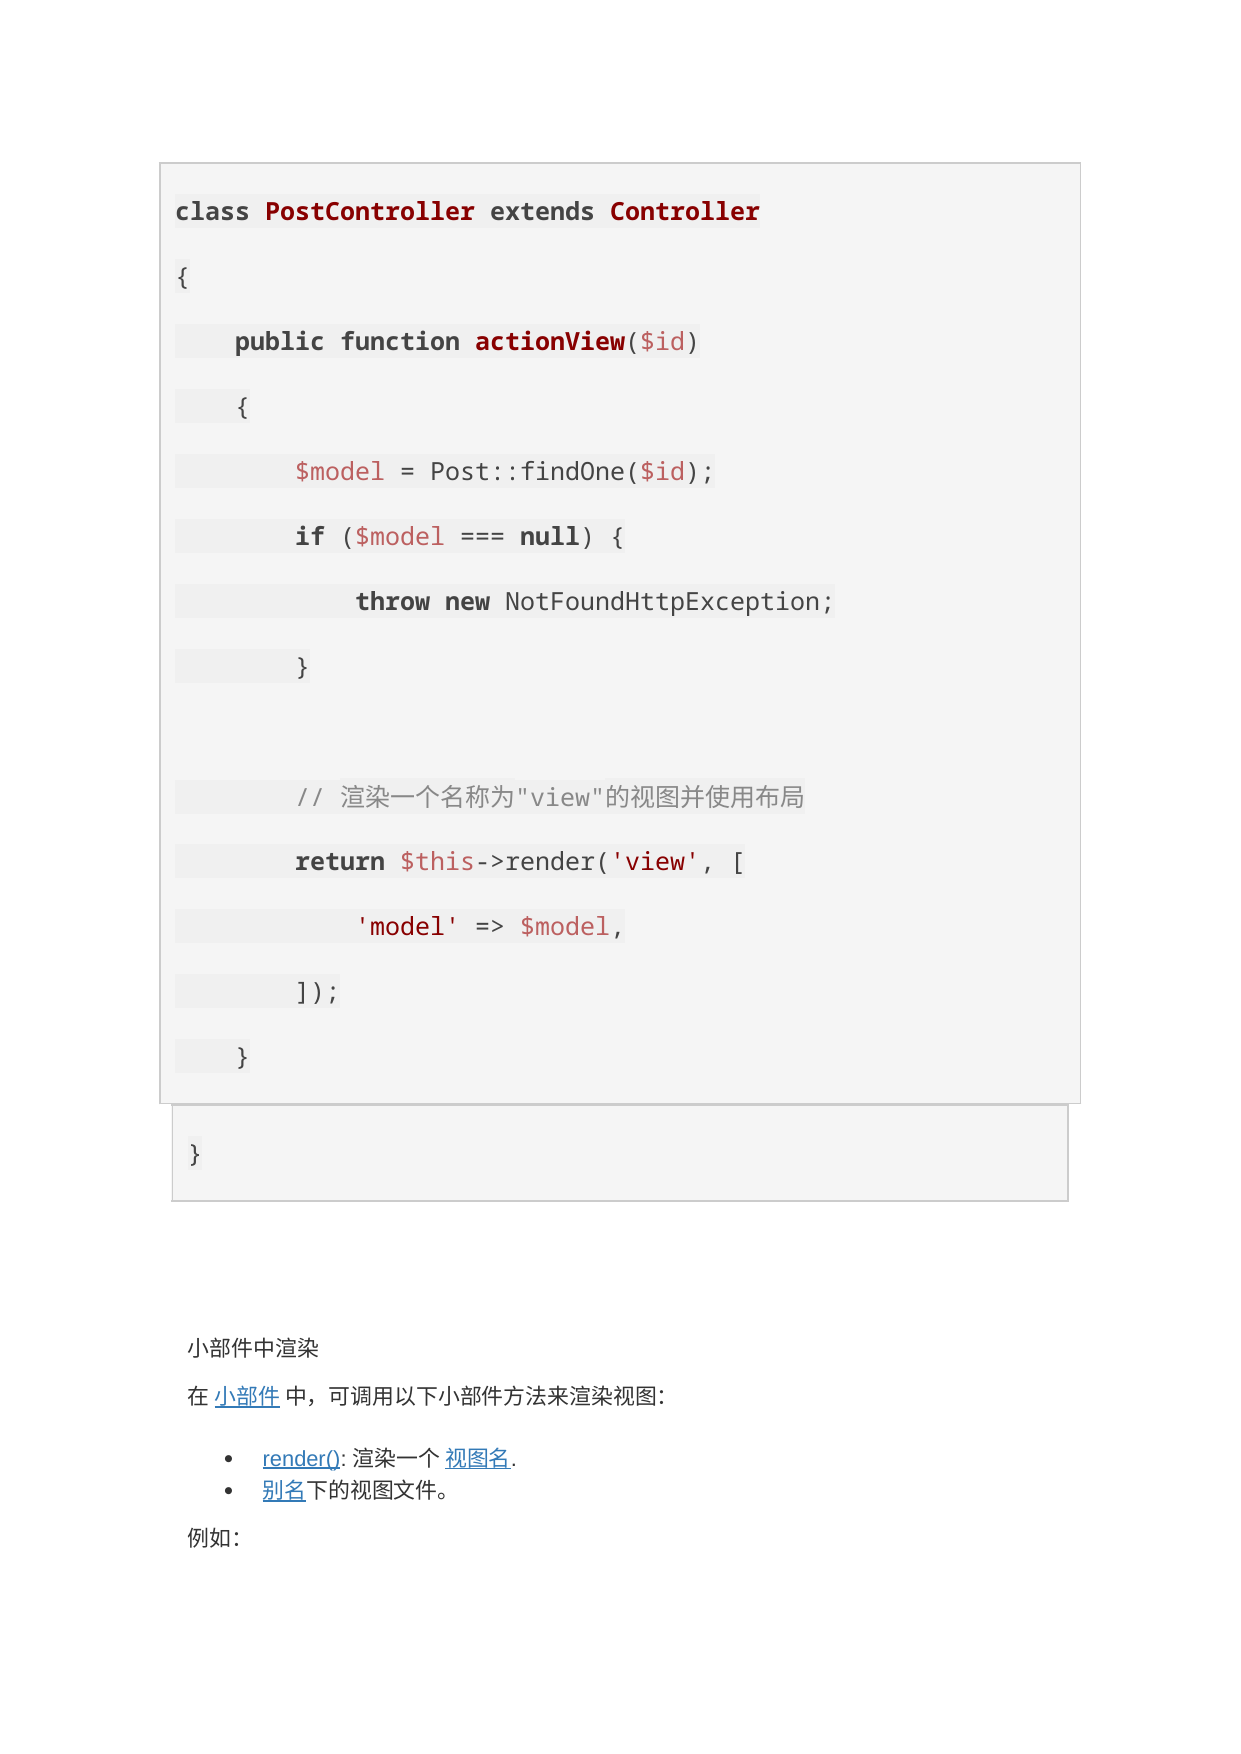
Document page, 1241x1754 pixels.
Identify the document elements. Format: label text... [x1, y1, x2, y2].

text 'model' => $model, [161, 877, 1080, 942]
text public function actionView($id) [161, 292, 1080, 357]
text { [161, 227, 1080, 292]
text // 渲染一个名称为"view"的视图并使用布局 [161, 747, 1080, 812]
text } [161, 1007, 1080, 1103]
text 在 小部件 中，可调用以下小部件方法来渲染视图： [187, 1378, 1053, 1411]
subtitle 小部件中渲染 [187, 1330, 1053, 1363]
list 别名下的视图文件。 [225, 1473, 1053, 1505]
text ]); [161, 942, 1080, 1007]
text } [173, 1106, 1067, 1200]
text return $this->render('view', [ [161, 812, 1080, 877]
text if ($model === null) { [161, 487, 1080, 552]
text { [161, 357, 1080, 422]
text 例如： [187, 1521, 1053, 1553]
list render(): 渲染一个 视图名. [225, 1440, 1053, 1473]
text throw new NotFoundHttpException; [161, 552, 1080, 617]
text $model = Post::findOne($id); [161, 422, 1080, 487]
text class PostController extends Controller [161, 164, 1080, 227]
text } [161, 617, 1080, 682]
